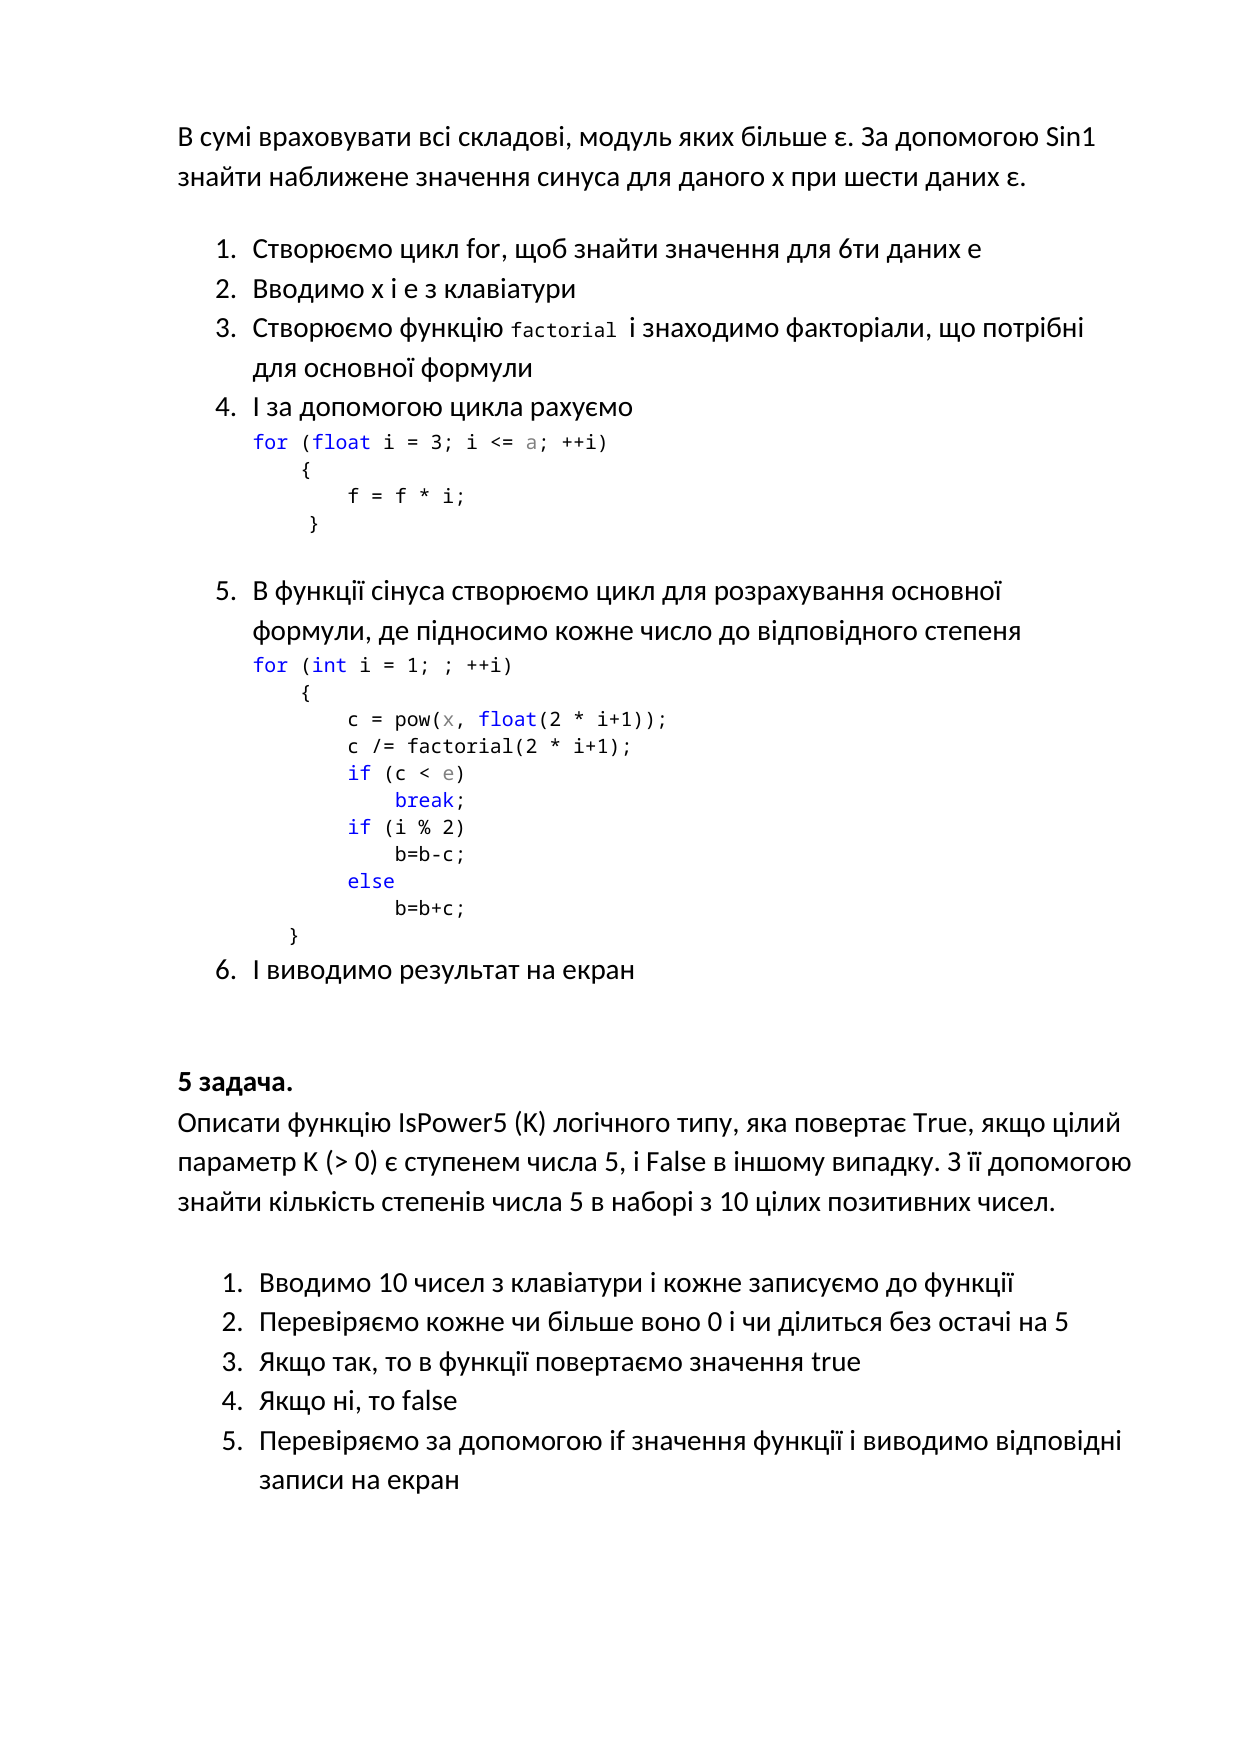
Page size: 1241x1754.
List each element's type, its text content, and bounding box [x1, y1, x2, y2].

list Вводимо 10 чисел з клавіатури і кожне записуємо до функції [221, 1264, 1151, 1299]
list Якщо ні, то false [221, 1382, 1151, 1418]
list f = f * i; [252, 482, 1152, 509]
list b=b-c; [252, 840, 1152, 867]
list if (c < e) [252, 759, 1152, 786]
list c = pow(x, float(2 * i+1)); [252, 705, 1152, 732]
list b=b+c; [252, 894, 1152, 921]
list І за допомогою цикла рахуємо [215, 388, 1124, 424]
text 5 задача. [177, 1063, 1152, 1099]
list Перевіряємо кожне чи більше воно 0 і чи ділиться без остачі на 5 [221, 1303, 1151, 1339]
list } [252, 921, 1124, 948]
list Створюємо функцію factorial і знаходимо факторіали, що потрібні для основної формули [215, 309, 1124, 385]
list if (i % 2) [252, 813, 1152, 840]
list Створюємо цикл for, щоб знайти значення для 6ти даних е [215, 231, 1151, 266]
list { [252, 678, 1152, 705]
list В функції сінуса створюємо цикл для розрахування основної формули, де підносимо кожне число до відповідного степеня [215, 572, 1124, 647]
list Якщо так, то в функції повертаємо значення true [221, 1343, 1151, 1378]
text Описати функцію IsPower5 (K) логічного типу, яка повертає True, якщо цілий параметр K (> 0) є ступенем числа 5, і False в іншому випадку. З її допомогою знайти кількість степенів числа 5 в наборі з 10 цілих позитивних чисел. [177, 1104, 1151, 1218]
list c /= factorial(2 * i+1); [252, 732, 1152, 759]
list else [252, 867, 1152, 894]
list for (int i = 1; ; ++i) [252, 651, 1152, 678]
text } [177, 509, 1124, 536]
list Вводимо х і е з клавіатури [215, 270, 1124, 306]
list І виводимо результат на екран [215, 951, 1124, 987]
list break; [252, 786, 1152, 813]
list Перевіряємо за допомогою if значення функції і виводимо відповідні записи на екран [221, 1422, 1151, 1497]
list { [252, 455, 1152, 482]
list for (float i = 3; i <= a; ++i) [252, 428, 1152, 455]
text В сумі враховувати всі складові, модуль яких більше ε. За допомогою Sin1 знайти наближене значення синуса для даного x при шести даних ε. [177, 118, 1124, 193]
